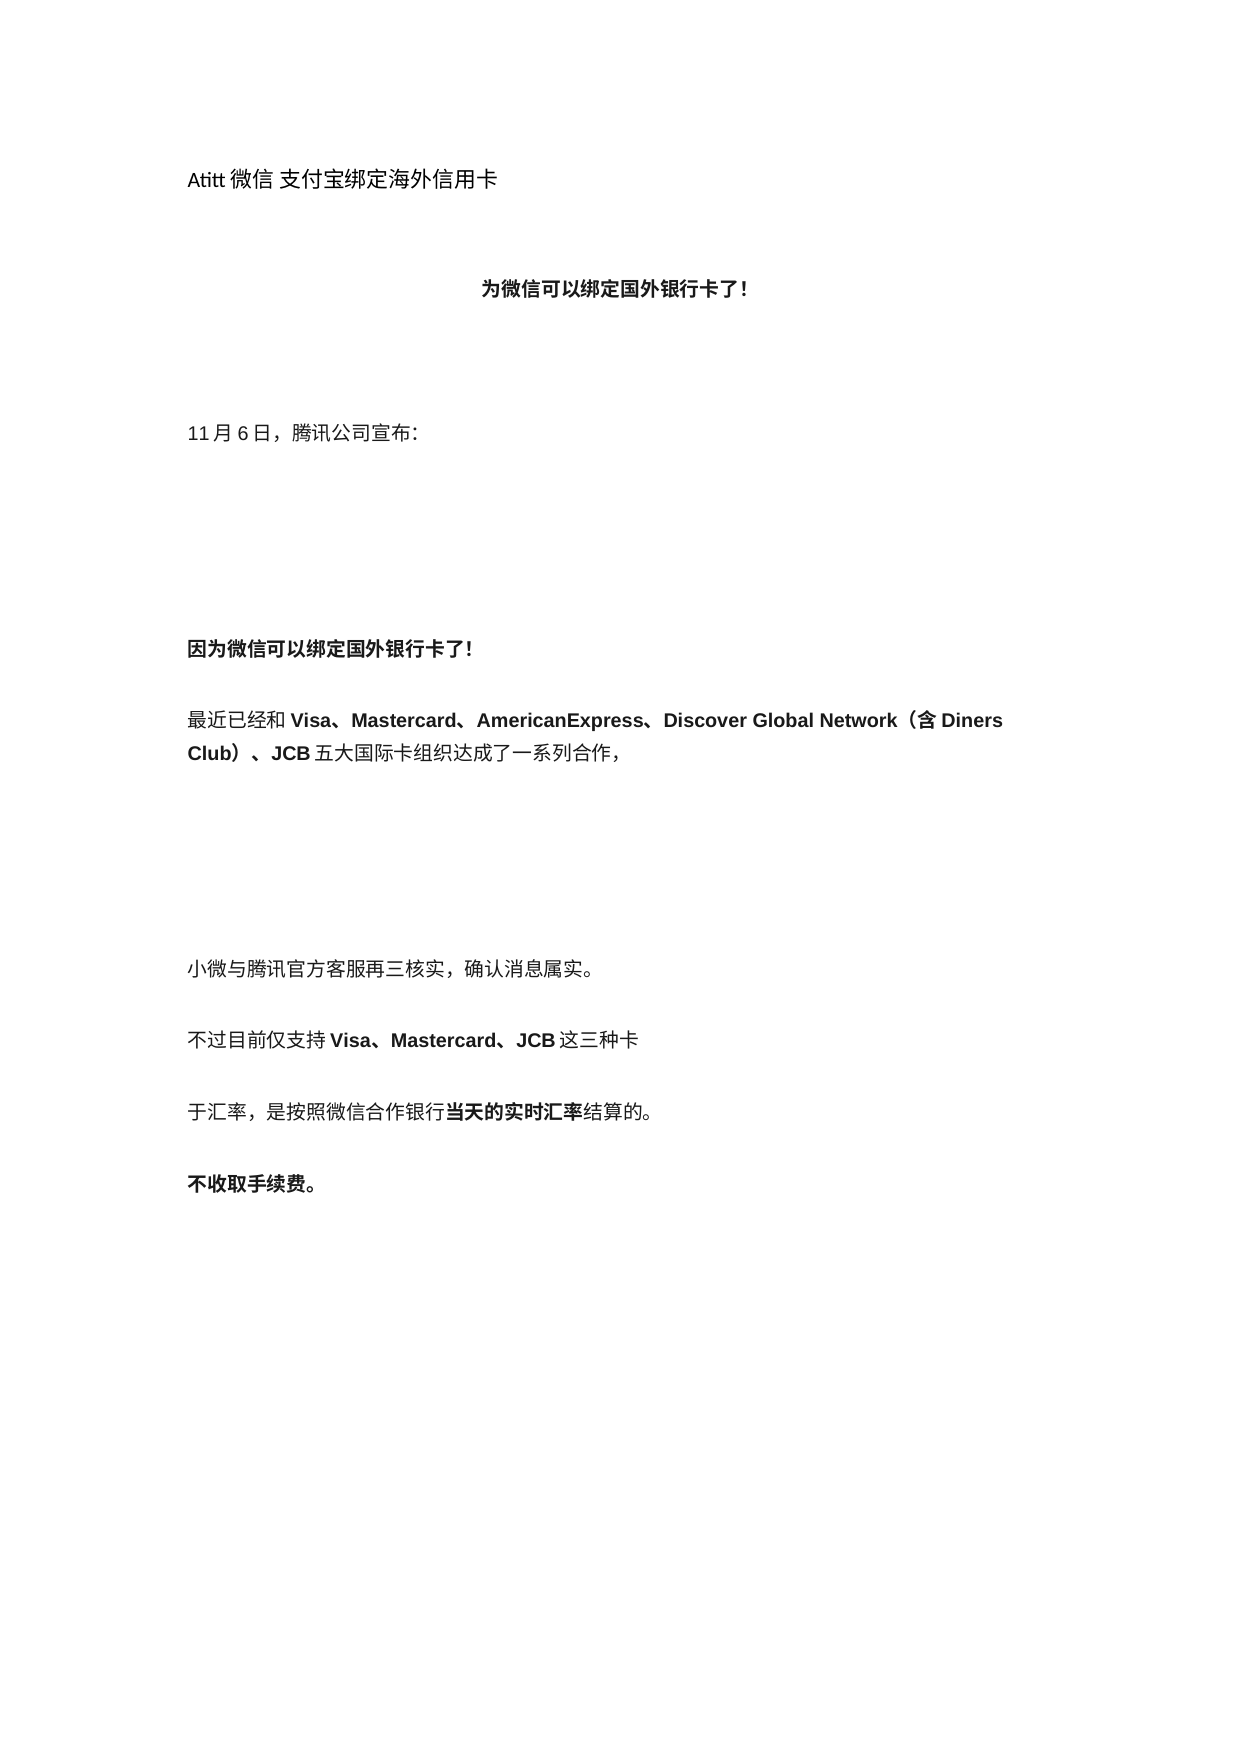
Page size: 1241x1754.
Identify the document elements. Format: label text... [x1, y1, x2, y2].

text 因为微信可以绑定国外银行卡了！ [187, 633, 1053, 665]
text Atitt 微信 支付宝绑定海外信用卡 [187, 162, 1053, 194]
text 为微信可以绑定国外银行卡了！ [187, 273, 1053, 306]
text 小微与腾讯官方客服再三核实，确认消息属实。 [187, 953, 1053, 985]
text 于汇率，是按照微信合作银行当天的实时汇率结算的。 [187, 1096, 1053, 1129]
text 11月6日，腾讯公司宣布： [187, 417, 1053, 449]
text 不收取手续费。 [187, 1168, 1053, 1201]
text 最近已经和Visa、Mastercard、AmericanExpress、Discover Global Network（含Diners Club）、JCB五大国际卡组织达成了一系列合作， [187, 704, 1053, 769]
text 不过目前仅支持Visa、Mastercard、JCB这三种卡 [187, 1024, 1053, 1057]
